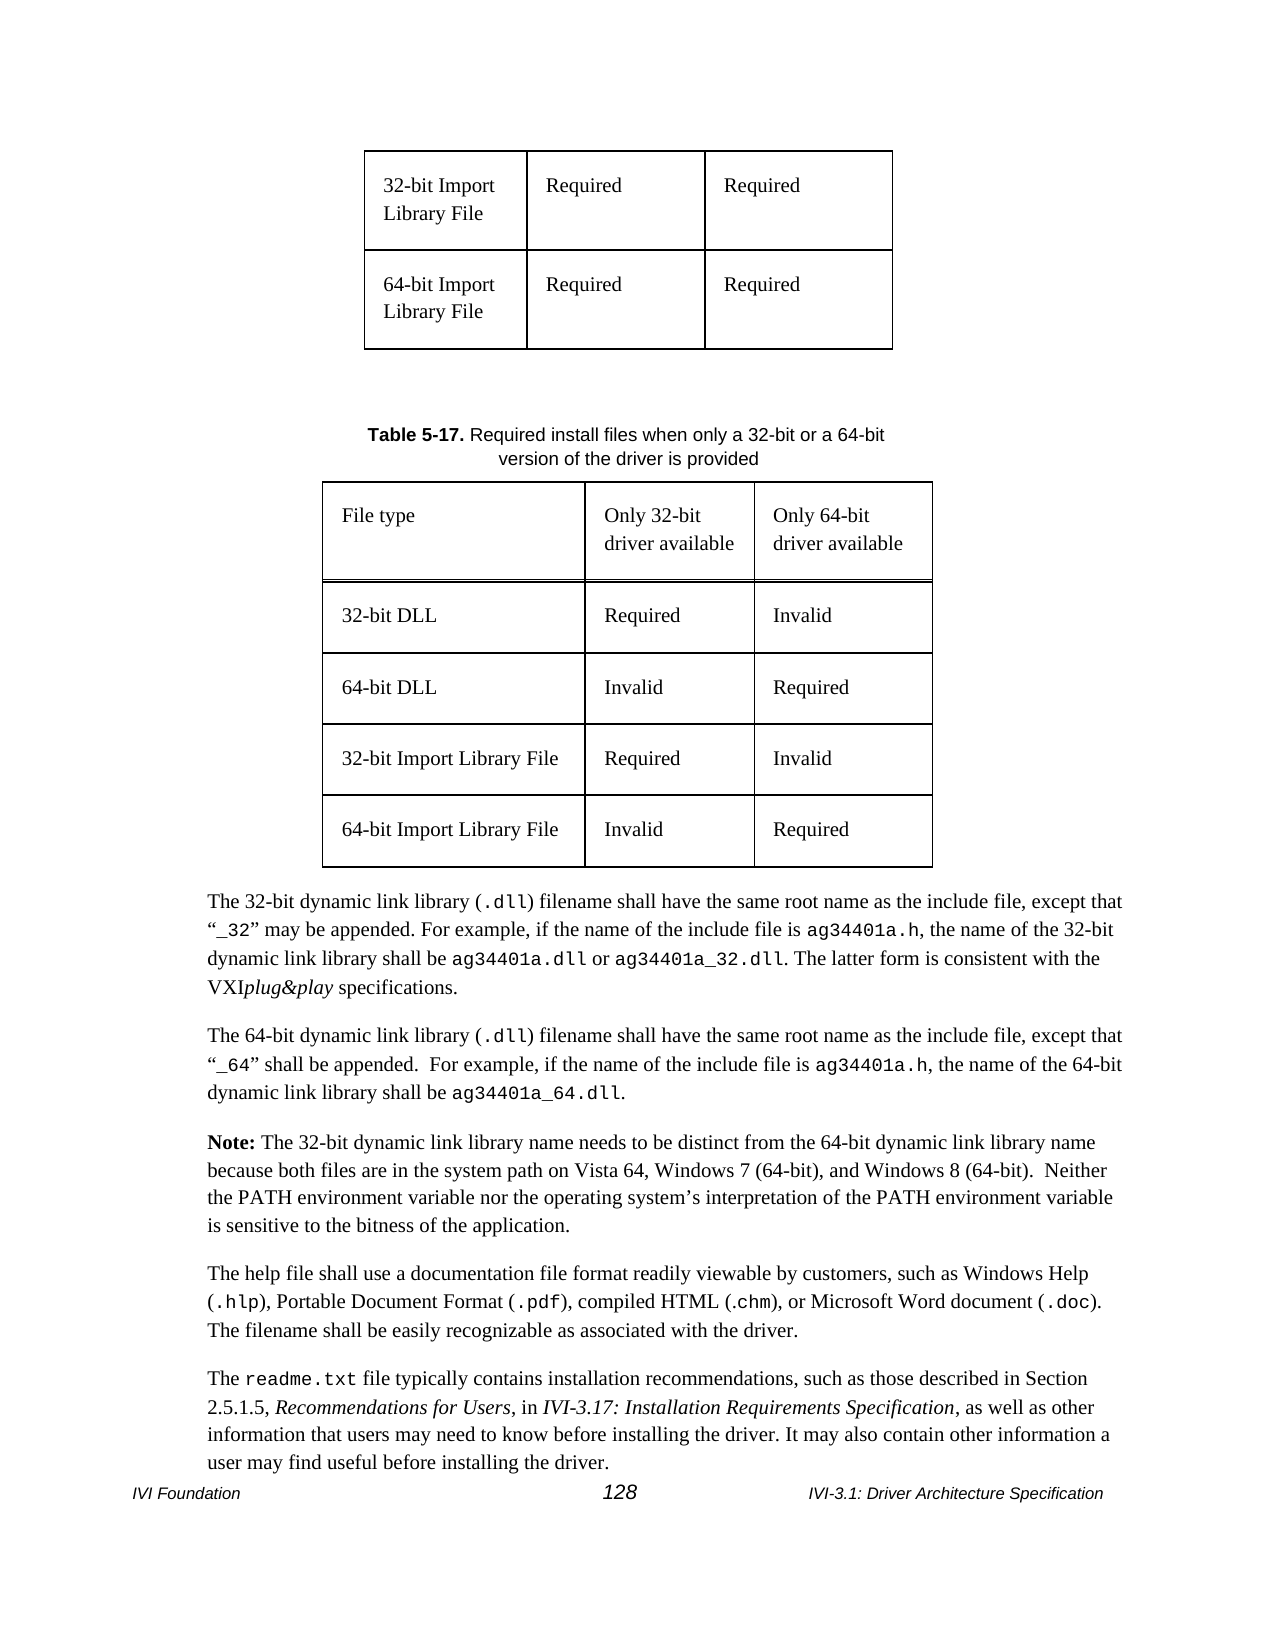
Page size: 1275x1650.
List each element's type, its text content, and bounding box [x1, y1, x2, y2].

text The 64-bit dynamic link library (.dll) filename shall have the same root name as the include file, except that “_64” shall be appended. For example, if the name of the include file is ag34401a.h, the name of the 64-bit dynamic link library shall be ag34401a_64.dll. [207, 1023, 1125, 1105]
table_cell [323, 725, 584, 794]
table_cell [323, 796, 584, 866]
text Note: The 32-bit dynamic link library name needs to be distinct from the 64-bit dynamic link library name because both files are in the system path on Vista 64, Windows 7 (64-bit), and Windows 8 (64-bit). Neither the PATH environment variable nor the operating system’s interpretation of the PATH environment variable is sensitive to the bitness of the application. [207, 1130, 1125, 1237]
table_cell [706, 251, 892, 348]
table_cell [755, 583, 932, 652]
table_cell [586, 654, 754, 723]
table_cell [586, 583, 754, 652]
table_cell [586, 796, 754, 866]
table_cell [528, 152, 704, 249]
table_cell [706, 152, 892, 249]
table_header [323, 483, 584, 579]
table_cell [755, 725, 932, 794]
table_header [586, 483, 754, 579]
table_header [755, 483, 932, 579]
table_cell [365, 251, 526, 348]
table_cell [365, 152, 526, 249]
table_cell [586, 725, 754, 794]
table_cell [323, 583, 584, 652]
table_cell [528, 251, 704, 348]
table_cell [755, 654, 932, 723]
text The help file shall use a documentation file format readily viewable by customers, such as Windows Help (.hlp), Portable Document Format (.pdf), compiled HTML (.chm), or Microsoft Word document (.doc). The filename shall be easily recognizable as associated with the driver. [207, 1261, 1125, 1342]
text The readme.txt file typically contains installation recommendations, such as those described in Section 2.5.1.5, Recommendations for Users, in IVI-3.17: Installation Requirements Specification, as well as other information that users may need to know before installing the driver. It may also contain other information a user may find useful before installing the driver. [207, 1366, 1125, 1474]
text The 32-bit dynamic link library (.dll) filename shall have the same root name as the include file, except that “_32” may be appended. For example, if the name of the include file is ag34401a.h, the name of the 32-bit dynamic link library shall be ag34401a.dll or ag34401a_32.dll. The latter form is consistent with the VXIplug&play specifications. [207, 889, 1125, 999]
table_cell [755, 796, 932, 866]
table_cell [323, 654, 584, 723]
